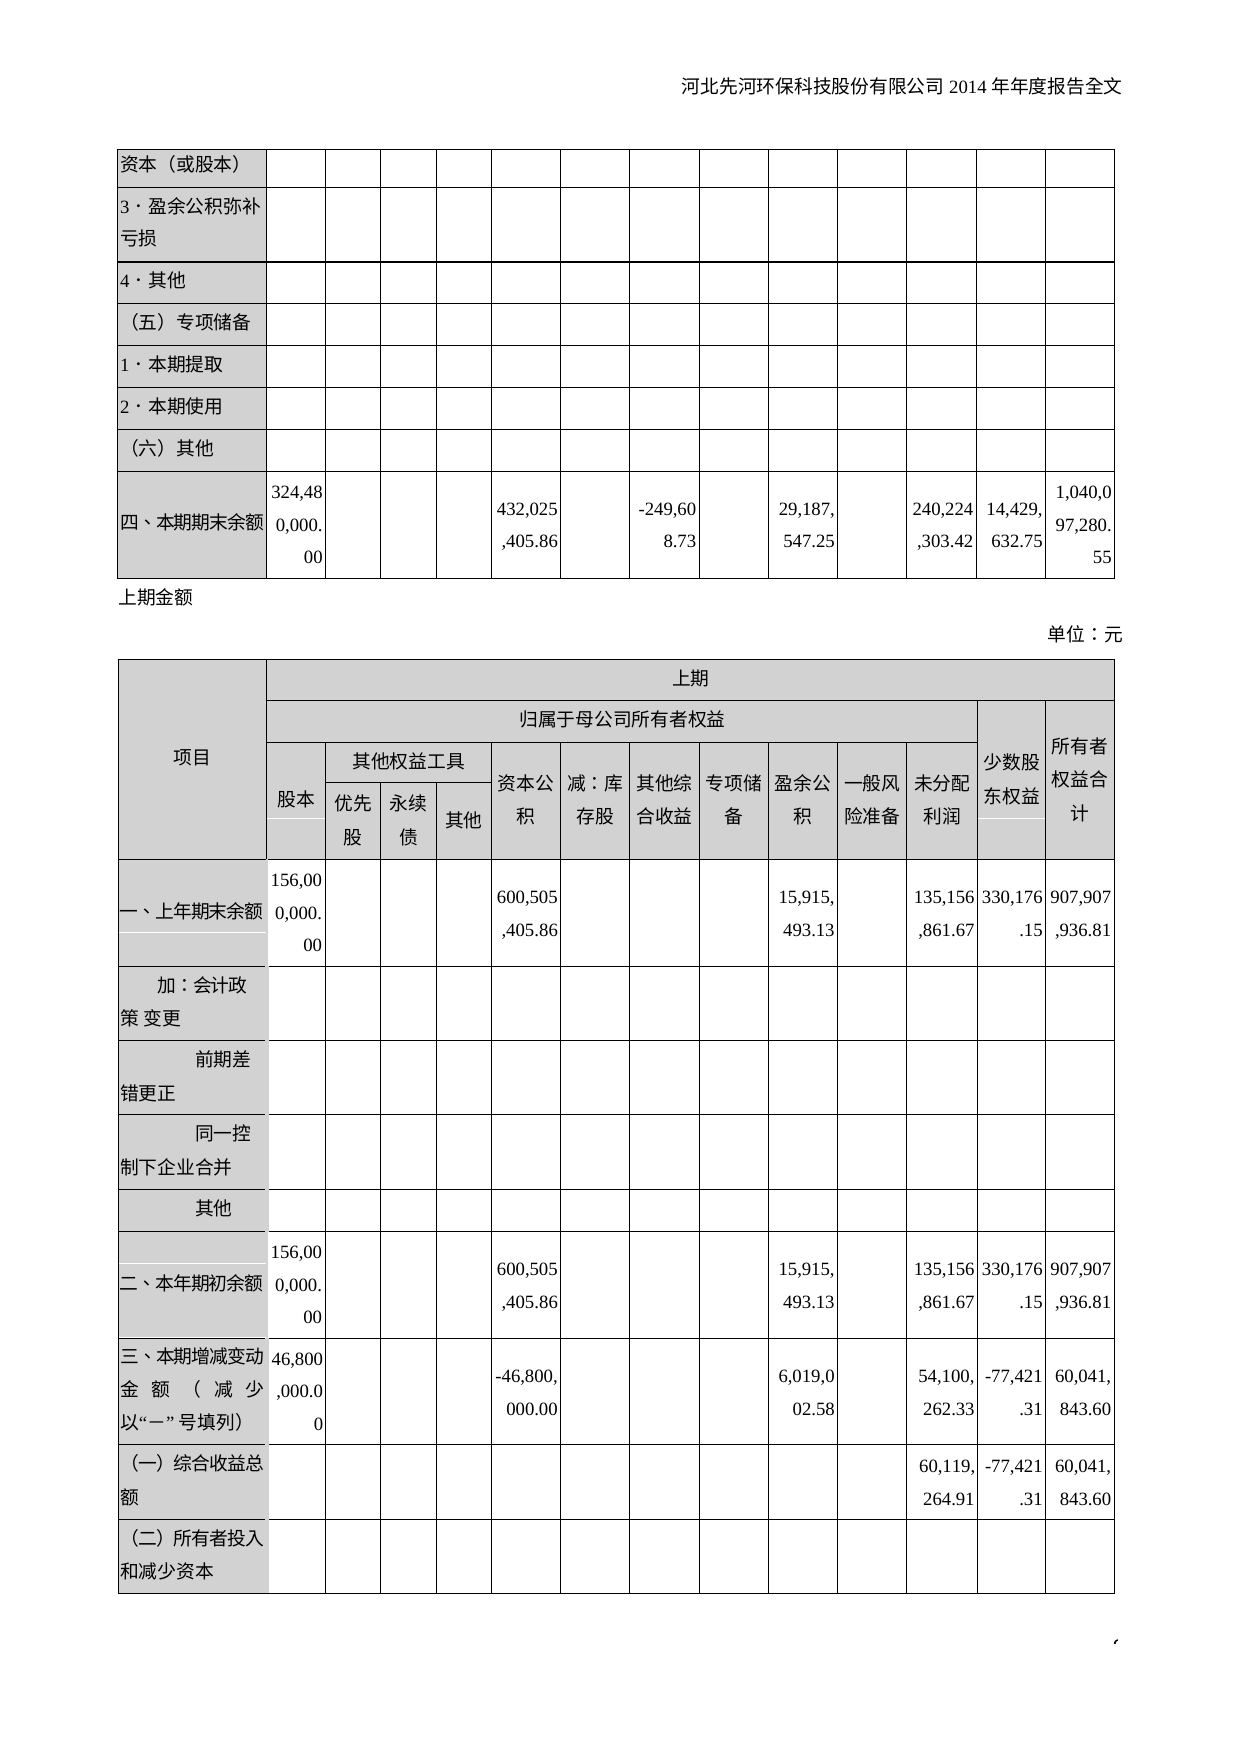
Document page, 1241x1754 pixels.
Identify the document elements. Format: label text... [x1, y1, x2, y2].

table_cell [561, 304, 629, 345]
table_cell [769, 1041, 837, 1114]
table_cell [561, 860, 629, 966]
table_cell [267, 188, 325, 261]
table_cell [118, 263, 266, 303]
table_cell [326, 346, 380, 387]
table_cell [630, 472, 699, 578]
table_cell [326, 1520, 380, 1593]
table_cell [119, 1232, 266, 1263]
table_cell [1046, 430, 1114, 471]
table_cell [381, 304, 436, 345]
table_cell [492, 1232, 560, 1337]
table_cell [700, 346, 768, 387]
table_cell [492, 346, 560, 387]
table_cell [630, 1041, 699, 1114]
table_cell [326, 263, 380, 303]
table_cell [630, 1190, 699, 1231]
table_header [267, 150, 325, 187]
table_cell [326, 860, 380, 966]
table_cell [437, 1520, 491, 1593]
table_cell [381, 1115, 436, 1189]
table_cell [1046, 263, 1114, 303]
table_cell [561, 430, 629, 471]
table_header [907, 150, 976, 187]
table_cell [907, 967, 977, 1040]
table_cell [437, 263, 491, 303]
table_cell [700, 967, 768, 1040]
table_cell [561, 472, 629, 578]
text 上期金额 [118, 584, 1138, 609]
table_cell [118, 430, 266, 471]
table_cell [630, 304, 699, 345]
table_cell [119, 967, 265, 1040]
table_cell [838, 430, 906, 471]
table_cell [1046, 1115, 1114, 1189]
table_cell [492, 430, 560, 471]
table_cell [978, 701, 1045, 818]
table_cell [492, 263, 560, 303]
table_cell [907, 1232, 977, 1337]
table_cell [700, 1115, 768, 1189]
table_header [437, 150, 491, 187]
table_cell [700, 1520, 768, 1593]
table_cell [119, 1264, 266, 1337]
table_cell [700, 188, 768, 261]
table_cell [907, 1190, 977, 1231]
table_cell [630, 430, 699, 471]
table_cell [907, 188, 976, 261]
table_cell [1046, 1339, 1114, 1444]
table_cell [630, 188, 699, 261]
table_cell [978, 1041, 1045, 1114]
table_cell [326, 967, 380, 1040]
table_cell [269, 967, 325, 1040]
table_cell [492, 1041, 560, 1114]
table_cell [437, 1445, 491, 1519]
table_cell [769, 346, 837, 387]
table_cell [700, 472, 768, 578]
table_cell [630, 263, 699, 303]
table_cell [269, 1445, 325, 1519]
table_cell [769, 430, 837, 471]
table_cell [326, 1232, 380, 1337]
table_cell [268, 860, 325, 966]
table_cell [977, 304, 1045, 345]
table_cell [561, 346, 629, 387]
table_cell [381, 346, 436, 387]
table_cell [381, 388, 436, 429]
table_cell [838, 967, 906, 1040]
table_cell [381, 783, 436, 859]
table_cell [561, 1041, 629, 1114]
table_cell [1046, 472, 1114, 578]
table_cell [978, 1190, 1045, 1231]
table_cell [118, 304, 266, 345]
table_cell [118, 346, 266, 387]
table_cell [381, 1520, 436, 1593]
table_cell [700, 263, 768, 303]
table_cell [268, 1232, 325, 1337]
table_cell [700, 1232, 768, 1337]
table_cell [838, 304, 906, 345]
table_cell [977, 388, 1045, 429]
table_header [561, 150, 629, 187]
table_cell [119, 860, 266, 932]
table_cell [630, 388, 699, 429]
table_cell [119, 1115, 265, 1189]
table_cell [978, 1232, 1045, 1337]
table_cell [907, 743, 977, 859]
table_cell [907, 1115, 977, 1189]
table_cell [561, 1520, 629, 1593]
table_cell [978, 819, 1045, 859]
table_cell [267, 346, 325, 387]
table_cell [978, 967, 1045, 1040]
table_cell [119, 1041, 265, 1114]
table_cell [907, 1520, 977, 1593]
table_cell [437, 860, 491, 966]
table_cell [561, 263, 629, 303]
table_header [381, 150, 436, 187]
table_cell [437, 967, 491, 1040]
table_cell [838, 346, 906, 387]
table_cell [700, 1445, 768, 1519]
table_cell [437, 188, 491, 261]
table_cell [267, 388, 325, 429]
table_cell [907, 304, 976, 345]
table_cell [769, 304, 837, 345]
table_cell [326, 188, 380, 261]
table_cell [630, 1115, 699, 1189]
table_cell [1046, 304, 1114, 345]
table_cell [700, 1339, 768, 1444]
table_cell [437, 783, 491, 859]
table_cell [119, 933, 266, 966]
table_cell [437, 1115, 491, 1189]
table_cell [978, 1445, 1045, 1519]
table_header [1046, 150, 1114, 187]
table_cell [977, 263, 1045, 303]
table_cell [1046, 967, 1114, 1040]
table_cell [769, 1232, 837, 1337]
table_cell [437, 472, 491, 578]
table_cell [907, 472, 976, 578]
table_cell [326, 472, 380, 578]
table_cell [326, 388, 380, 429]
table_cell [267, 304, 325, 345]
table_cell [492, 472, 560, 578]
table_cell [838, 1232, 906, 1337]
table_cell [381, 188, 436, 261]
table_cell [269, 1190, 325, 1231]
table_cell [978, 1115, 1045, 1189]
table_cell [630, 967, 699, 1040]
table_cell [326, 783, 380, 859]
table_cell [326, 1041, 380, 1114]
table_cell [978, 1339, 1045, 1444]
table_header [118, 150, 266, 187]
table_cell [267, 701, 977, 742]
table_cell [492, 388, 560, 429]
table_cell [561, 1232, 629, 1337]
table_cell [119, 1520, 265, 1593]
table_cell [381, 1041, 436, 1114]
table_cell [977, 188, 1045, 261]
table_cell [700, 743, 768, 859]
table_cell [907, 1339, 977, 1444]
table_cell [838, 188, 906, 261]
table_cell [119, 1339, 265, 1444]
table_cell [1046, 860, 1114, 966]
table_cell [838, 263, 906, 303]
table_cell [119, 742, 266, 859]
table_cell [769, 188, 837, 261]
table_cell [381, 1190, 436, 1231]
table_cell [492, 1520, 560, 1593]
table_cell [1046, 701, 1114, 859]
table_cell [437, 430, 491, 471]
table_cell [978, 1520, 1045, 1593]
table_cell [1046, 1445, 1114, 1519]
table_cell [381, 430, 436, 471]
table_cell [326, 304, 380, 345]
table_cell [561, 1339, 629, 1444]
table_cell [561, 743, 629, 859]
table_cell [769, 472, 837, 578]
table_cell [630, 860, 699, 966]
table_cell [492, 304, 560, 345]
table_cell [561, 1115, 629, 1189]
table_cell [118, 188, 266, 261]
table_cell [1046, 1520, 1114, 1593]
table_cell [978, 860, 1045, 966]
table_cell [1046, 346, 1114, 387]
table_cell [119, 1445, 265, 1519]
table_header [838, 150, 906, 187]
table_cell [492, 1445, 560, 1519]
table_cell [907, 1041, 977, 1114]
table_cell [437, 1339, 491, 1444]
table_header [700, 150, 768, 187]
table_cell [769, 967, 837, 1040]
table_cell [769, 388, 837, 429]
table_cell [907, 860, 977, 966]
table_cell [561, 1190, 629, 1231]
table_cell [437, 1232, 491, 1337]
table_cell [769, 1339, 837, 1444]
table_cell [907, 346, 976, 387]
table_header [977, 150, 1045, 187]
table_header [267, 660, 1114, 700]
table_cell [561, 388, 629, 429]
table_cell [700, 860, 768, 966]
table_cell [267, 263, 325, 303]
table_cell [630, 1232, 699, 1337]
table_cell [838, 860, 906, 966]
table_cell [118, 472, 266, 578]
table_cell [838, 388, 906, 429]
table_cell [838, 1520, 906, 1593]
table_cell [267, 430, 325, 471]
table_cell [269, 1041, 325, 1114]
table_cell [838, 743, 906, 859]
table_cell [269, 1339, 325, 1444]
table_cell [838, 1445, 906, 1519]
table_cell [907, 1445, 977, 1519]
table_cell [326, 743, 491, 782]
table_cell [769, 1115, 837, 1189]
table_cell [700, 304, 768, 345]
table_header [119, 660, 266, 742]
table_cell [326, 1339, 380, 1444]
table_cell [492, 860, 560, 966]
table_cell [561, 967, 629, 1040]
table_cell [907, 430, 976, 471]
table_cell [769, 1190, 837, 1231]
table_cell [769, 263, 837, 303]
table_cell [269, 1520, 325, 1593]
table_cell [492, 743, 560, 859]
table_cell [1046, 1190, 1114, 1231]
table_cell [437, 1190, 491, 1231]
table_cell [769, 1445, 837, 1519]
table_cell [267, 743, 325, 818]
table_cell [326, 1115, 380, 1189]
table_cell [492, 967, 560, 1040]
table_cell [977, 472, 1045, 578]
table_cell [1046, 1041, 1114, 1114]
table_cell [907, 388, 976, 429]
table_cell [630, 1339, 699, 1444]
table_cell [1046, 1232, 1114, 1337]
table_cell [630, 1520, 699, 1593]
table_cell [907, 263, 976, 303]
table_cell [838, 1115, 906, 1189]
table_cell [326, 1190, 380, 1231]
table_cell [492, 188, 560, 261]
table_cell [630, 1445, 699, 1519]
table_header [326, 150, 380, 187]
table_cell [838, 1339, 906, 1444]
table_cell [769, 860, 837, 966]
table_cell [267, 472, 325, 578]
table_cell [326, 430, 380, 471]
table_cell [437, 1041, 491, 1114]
text 单位：元 [102, 622, 1122, 647]
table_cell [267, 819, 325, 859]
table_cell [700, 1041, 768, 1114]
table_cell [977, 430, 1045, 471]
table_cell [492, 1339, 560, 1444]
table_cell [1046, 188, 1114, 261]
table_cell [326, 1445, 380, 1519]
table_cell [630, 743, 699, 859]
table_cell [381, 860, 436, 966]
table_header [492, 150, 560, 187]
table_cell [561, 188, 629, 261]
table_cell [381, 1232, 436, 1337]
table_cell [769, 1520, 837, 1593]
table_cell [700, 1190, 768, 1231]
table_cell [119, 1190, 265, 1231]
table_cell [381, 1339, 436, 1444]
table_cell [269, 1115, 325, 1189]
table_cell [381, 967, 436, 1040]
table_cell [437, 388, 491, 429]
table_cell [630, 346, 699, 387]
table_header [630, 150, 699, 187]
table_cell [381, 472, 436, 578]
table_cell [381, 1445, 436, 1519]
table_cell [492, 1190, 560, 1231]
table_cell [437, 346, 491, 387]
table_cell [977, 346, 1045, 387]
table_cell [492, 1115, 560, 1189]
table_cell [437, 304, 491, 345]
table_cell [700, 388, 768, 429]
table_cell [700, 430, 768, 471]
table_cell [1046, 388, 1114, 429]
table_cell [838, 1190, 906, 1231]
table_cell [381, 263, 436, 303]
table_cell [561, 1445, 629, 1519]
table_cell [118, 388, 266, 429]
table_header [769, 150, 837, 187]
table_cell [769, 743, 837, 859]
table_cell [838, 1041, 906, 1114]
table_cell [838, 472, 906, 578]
